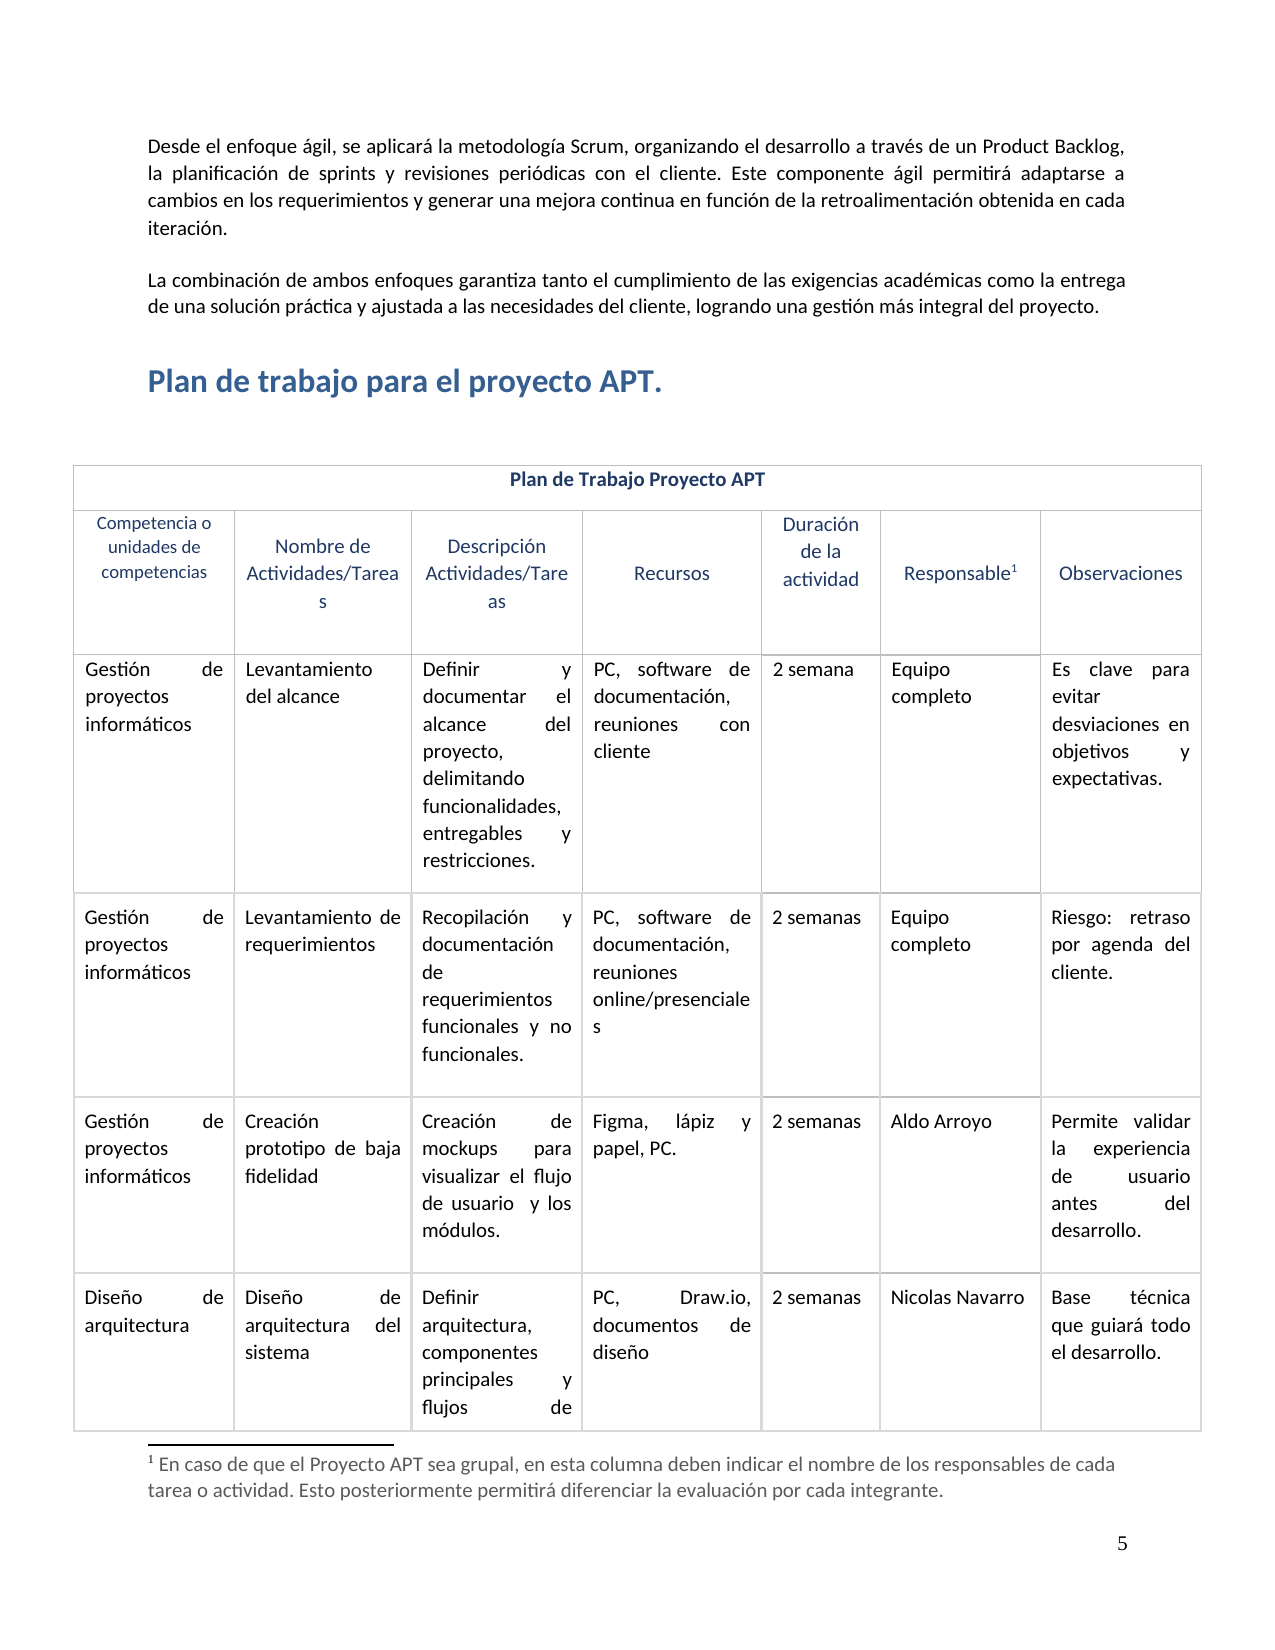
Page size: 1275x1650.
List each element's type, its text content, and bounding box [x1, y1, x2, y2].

table_cell Nicolas Navarro [881, 1274, 1040, 1430]
table_cell Levantamiento de requerimientos [235, 894, 410, 1096]
table_cell Observaciones [1041, 511, 1201, 654]
table_cell Equipo completo [881, 894, 1040, 1096]
table_cell Gestión de proyectos informáticos [74, 655, 234, 892]
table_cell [235, 1274, 410, 1430]
table_cell Recopilación y documentación de requerimientos funcionales y no funcionales. [413, 894, 581, 1096]
table_cell Duración de la actividad [762, 511, 880, 654]
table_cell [583, 1274, 760, 1430]
subtitle Plan de trabajo para el proyecto APT. [148, 360, 1127, 401]
table_header Plan de Trabajo Proyecto APT [74, 466, 1201, 510]
text Desde el enfoque ágil, se aplicará la metodología Scrum, organizando el desarrollo a través de un Product Backlog, la planificación de sprints y revisiones periódicas con el cliente. Este componente ágil permitirá adaptarse a cambios en los requerimientos y generar una mejora continua en función de la retroalimentación obtenida en cada iteración. [148, 133, 1127, 241]
table_cell PC, software de documentación, reuniones online/presenciales [583, 894, 760, 1096]
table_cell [413, 1274, 581, 1430]
table_cell Competencia o unidades de competencias [74, 511, 234, 654]
table_cell Riesgo: retraso por agenda del cliente. [1042, 894, 1200, 1096]
table_cell Figma, lápiz y papel, PC. [583, 1098, 760, 1272]
table_cell Equipo completo [881, 656, 1040, 892]
table_cell Aldo Arroyo [881, 1098, 1040, 1272]
table_cell 2 semana [762, 656, 880, 892]
table_cell 2 semanas [763, 894, 879, 1096]
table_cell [1042, 1274, 1200, 1430]
table_cell Gestión de proyectos informáticos [75, 1098, 233, 1272]
table_cell Recursos [583, 511, 761, 654]
table_cell Es clave para evitar desviaciones en objetivos y expectativas. [1041, 655, 1201, 892]
table_cell 2 semanas [763, 1098, 879, 1272]
text La combinación de ambos enfoques garantiza tanto el cumplimiento de las exigencias académicas como la entrega de una solución práctica y ajustada a las necesidades del cliente, logrando una gestión más integral del proyecto. [148, 267, 1127, 318]
table_cell PC, software de documentación, reuniones con cliente [583, 655, 761, 892]
table_cell Responsable [881, 511, 1040, 654]
table_cell Creación prototipo de baja fidelidad [235, 1098, 410, 1272]
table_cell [75, 1274, 233, 1430]
table_cell Permite validar la experiencia de usuario antes del desarrollo. [1042, 1098, 1200, 1272]
table_cell Levantamiento del alcance [235, 655, 411, 892]
table_cell Descripción Actividades/Tareas [412, 511, 582, 654]
table_cell Nombre de Actividades/Tareas [235, 511, 411, 654]
table_cell Definir y documentar el alcance del proyecto, delimitando funcionalidades, entregables y restricciones. [412, 655, 582, 892]
table_cell Gestión de proyectos informáticos [75, 894, 233, 1096]
table_cell Creación de mockups para visualizar el flujo de usuario y los módulos. [413, 1098, 581, 1272]
table_cell 2 semanas [763, 1274, 879, 1430]
